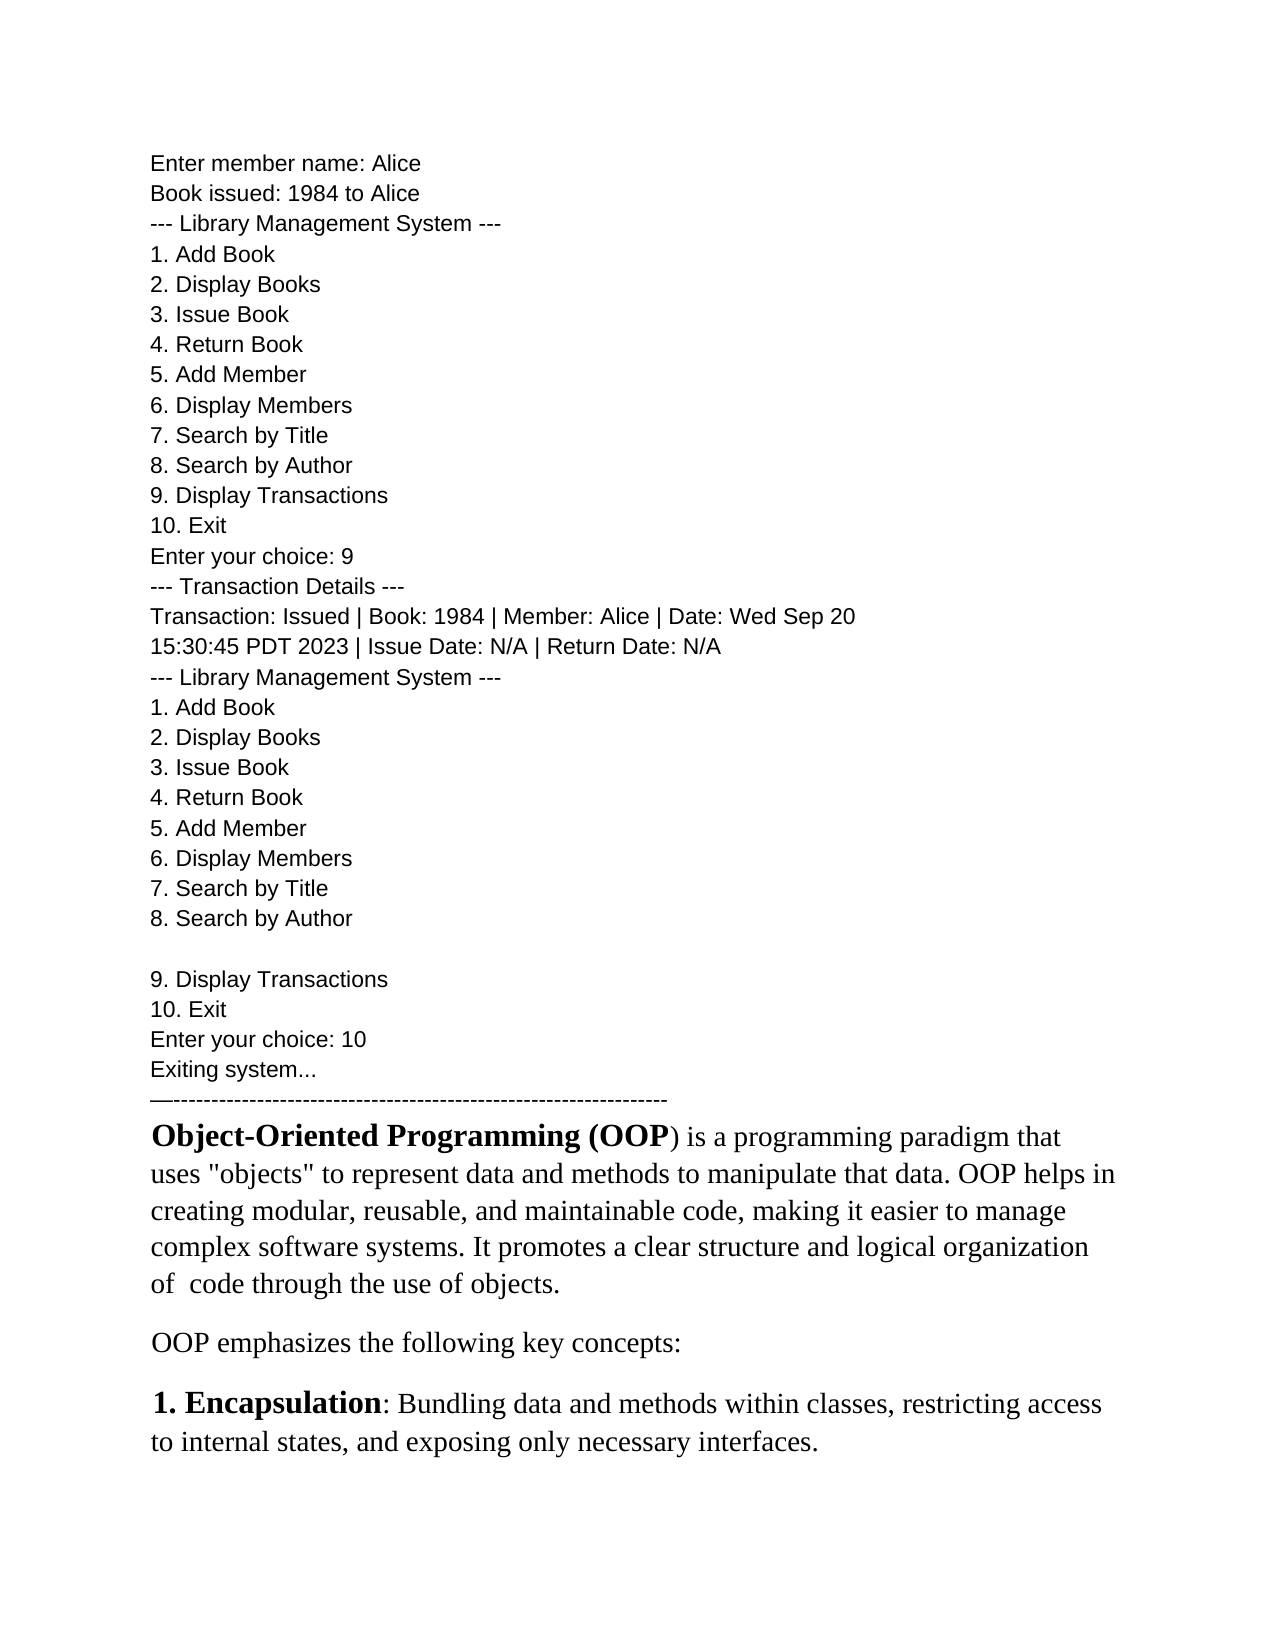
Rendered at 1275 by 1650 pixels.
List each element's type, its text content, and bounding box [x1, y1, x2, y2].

text Object-Oriented Programming (OOP) is a programming paradigm that uses "objects" to represent data and methods to manipulate that data. OOP helps in creating modular, reusable, and maintainable code, making it easier to manage complex software systems. It promotes a clear structure and logical organization of code through the use of objects. [150, 1117, 1121, 1299]
text 5. Add Member [150, 814, 1125, 841]
text —----------------------------------------------------------------- [150, 1086, 1125, 1113]
text 3. Issue Book [150, 301, 1125, 327]
text --- Transaction Details --- [150, 573, 1125, 599]
text 1. Add Book [150, 241, 1125, 267]
text Enter your choice: 10 [150, 1026, 1125, 1052]
text Enter member name: Alice [150, 150, 1125, 176]
text Enter your choice: 9 [150, 543, 1125, 569]
text 5. Add Member [150, 361, 1125, 388]
text Exiting system... [150, 1056, 1125, 1083]
text Transaction: Issued | Book: 1984 | Member: Alice | Date: Wed Sep 20 [150, 603, 1125, 629]
text 15:30:45 PDT 2023 | Issue Date: N/A | Return Date: N/A [150, 633, 1125, 660]
text 1. Add Book [150, 694, 1125, 720]
text 10. Exit [150, 512, 1125, 539]
text 4. Return Book [150, 331, 1125, 358]
text 8. Search by Author [150, 452, 1125, 478]
text 2. Display Books [150, 724, 1125, 750]
text 3. Issue Book [150, 754, 1125, 781]
text 2. Display Books [150, 271, 1125, 297]
text 9. Display Transactions [150, 966, 1125, 992]
text 4. Return Book [150, 784, 1125, 811]
text --- Library Management System --- [150, 210, 1125, 237]
text 9. Display Transactions [150, 482, 1125, 509]
text --- Library Management System --- [150, 663, 1125, 690]
text Book issued: 1984 to Alice [150, 180, 1125, 207]
text 8. Search by Author [150, 905, 1125, 932]
text 7. Search by Title [150, 875, 1125, 901]
text 7. Search by Title [150, 422, 1125, 448]
text 6. Display Members [150, 845, 1125, 871]
text 6. Display Members [150, 392, 1125, 418]
text OOP emphasizes the following key concepts: [151, 1325, 1125, 1358]
text 10. Exit [150, 996, 1125, 1022]
text 1. Encapsulation: Bundling data and methods within classes, restricting access to internal states, and exposing only necessary interfaces. [151, 1384, 1106, 1457]
